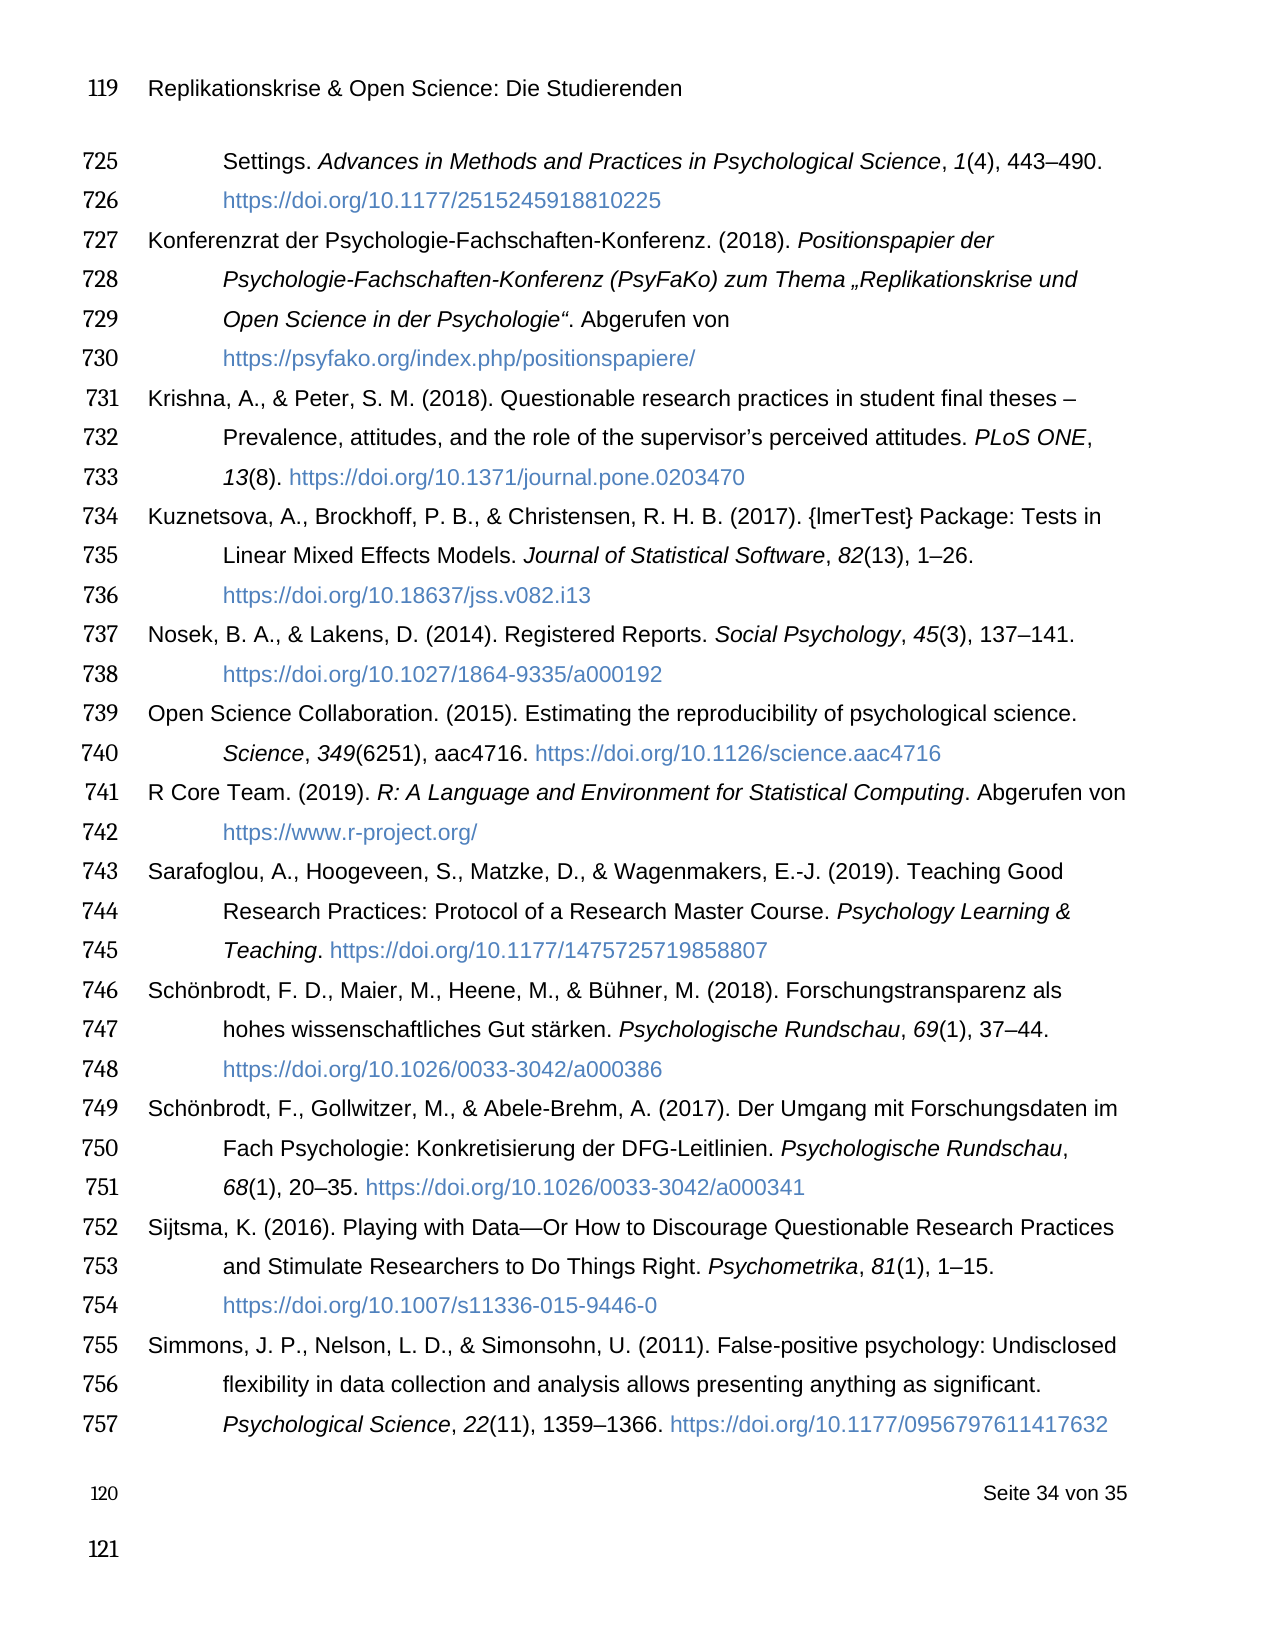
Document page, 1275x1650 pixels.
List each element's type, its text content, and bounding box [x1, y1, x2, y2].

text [148, 148, 1127, 213]
text Simmons, J. P., Nelson, L. D., & Simonsohn, U. (2011). False-positive psychology: Undisclosed flexibility in data collection and analysis allows presenting anything as significant. Psychological Science, 22(11), 1359–1366. https://doi.org/10.1177/0956797611417632 [148, 1332, 1127, 1437]
text Sijtsma, K. (2016). Playing with Data—Or How to Discourage Questionable Research Practices and Stimulate Researchers to Do Things Right. Psychometrika, 81(1), 1–15. https://doi.org/10.1007/s11336-015-9446-0 [148, 1213, 1127, 1319]
text Sarafoglou, A., Hoogeveen, S., Matzke, D., & Wagenmakers, E.-J. (2019). Teaching Good Research Practices: Protocol of a Research Master Course. Psychology Learning & Teaching. https://doi.org/10.1177/1475725719858807 [148, 858, 1127, 963]
text Open Science Collaboration. (2015). Estimating the reproducibility of psychological science. Science, 349(6251), aac4716. https://doi.org/10.1126/science.aac4716 [148, 700, 1127, 766]
text Kuznetsova, A., Brockhoff, P. B., & Christensen, R. H. B. (2017). {lmerTest} Package: Tests in Linear Mixed Effects Models. Journal of Statistical Software, 82(13), 1–26. https://doi.org/10.18637/jss.v082.i13 [148, 503, 1127, 608]
text R Core Team. (2019). R: A Language and Environment for Statistical Computing. Abgerufen von https://www.r-project.org/ [148, 779, 1127, 845]
text Konferenzrat der Psychologie-Fachschaften-Konferenz. (2018). Positionspapier der Psychologie-Fachschaften-Konferenz (PsyFaKo) zum Thema „Replikationskrise und Open Science in der Psychologie“. Abgerufen von https://psyfako.org/index.php/positionspapiere/ [148, 227, 1127, 371]
text Nosek, B. A., & Lakens, D. (2014). Registered Reports. Social Psychology, 45(3), 137–141. https://doi.org/10.1027/1864-9335/a000192 [148, 621, 1127, 687]
text Schönbrodt, F. D., Maier, M., Heene, M., & Bühner, M. (2018). Forschungstransparenz als hohes wissenschaftliches Gut stärken. Psychologische Rundschau, 69(1), 37–44. https://doi.org/10.1026/0033-3042/a000386 [148, 977, 1127, 1082]
text Krishna, A., & Peter, S. M. (2018). Questionable research practices in student final theses – Prevalence, attitudes, and the role of the supervisor’s perceived attitudes. PLoS ONE, 13(8). https://doi.org/10.1371/journal.pone.0203470 [148, 384, 1127, 490]
text Schönbrodt, F., Gollwitzer, M., & Abele-Brehm, A. (2017). Der Umgang mit Forschungsdaten im Fach Psychologie: Konkretisierung der DFG-Leitlinien. Psychologische Rundschau, 68(1), 20–35. https://doi.org/10.1026/0033-3042/a000341 [148, 1095, 1127, 1200]
